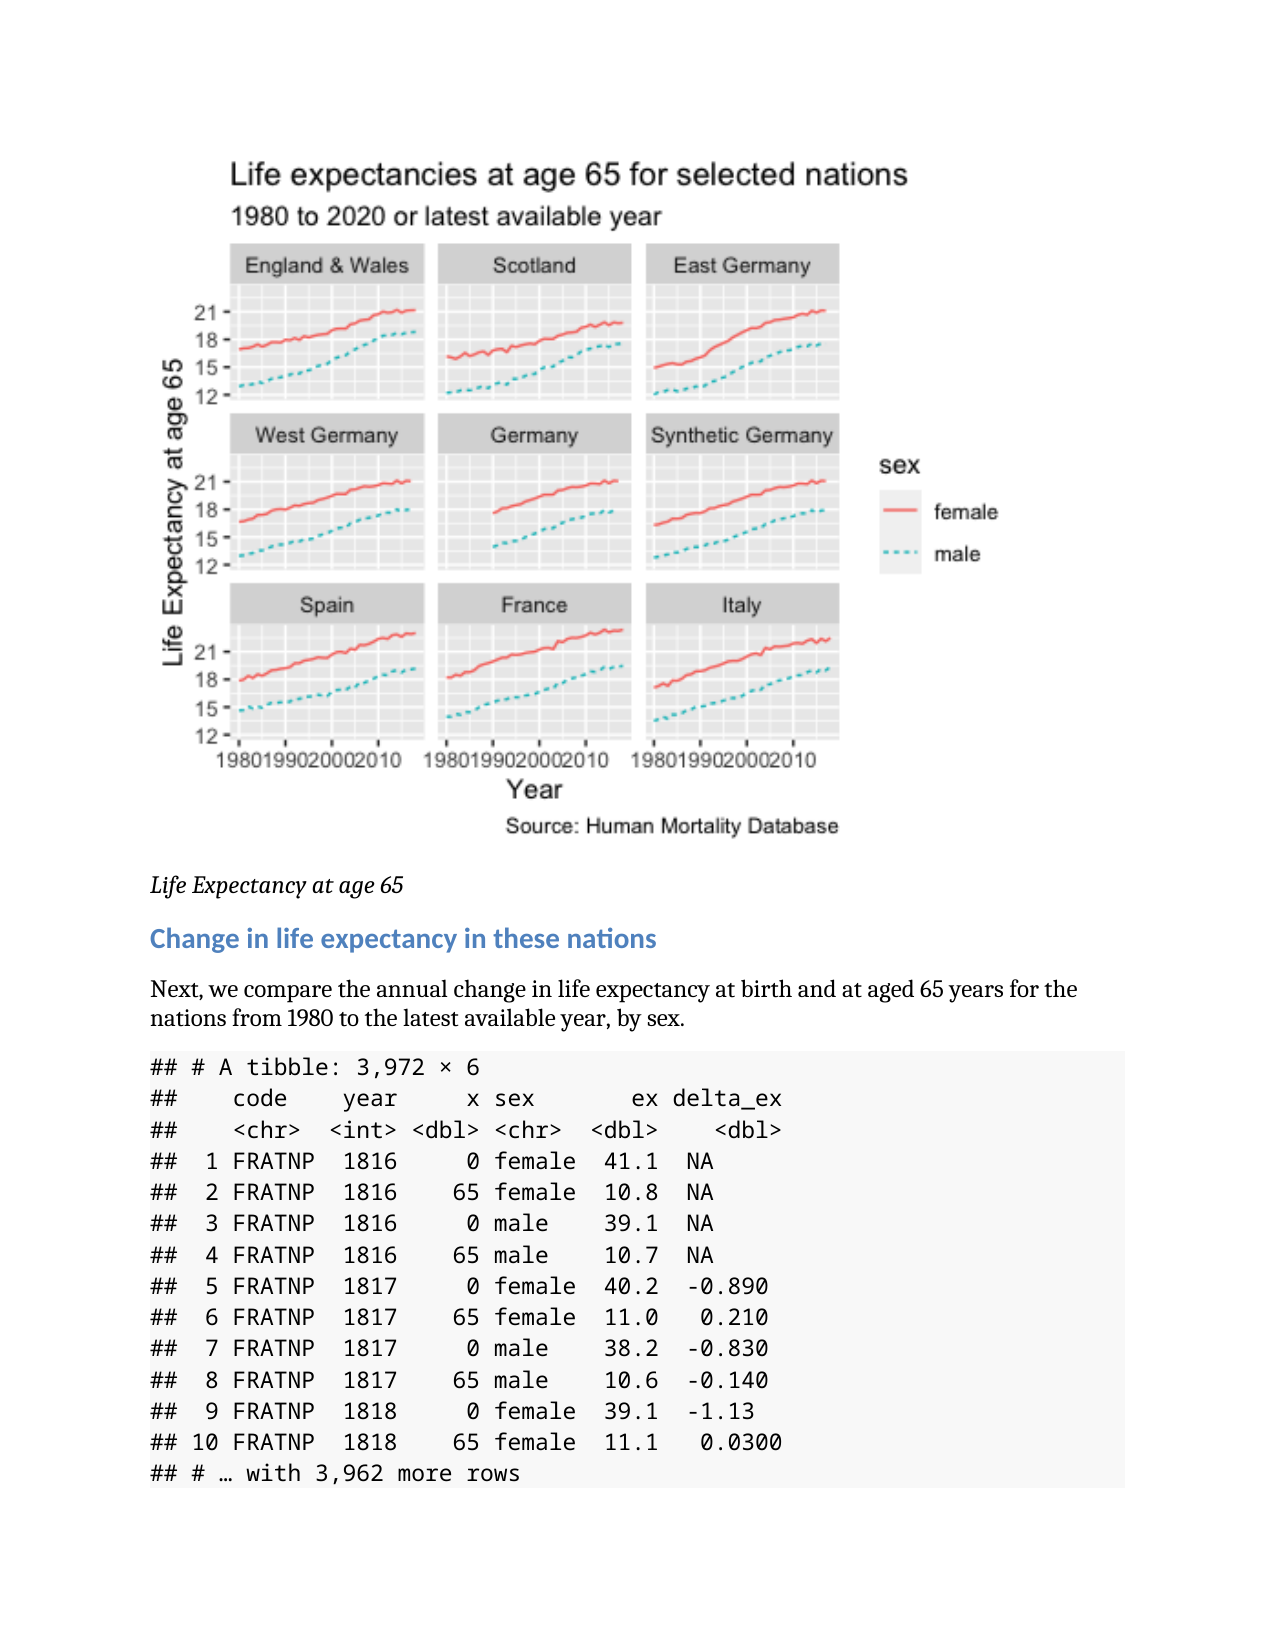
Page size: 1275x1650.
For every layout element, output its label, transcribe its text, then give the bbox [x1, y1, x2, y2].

text Next, we compare the annual change in life expectancy at birth and at aged 65 years for the nations from 1980 to the latest available year, by sex. [150, 975, 1125, 1032]
subtitle Change in life expectancy in these nations [150, 920, 1125, 956]
picture [150, 150, 1025, 850]
text ## # A tibble: 3,972 × 6 ## code year x sex ex delta_ex ## <chr> <int> <dbl> <chr> <dbl> <dbl> ## 1 FRATNP 1816 0 female 41.1 NA ## 2 FRATNP 1816 65 female 10.8 NA ## 3 FRATNP 1816 0 male 39.1 NA ## 4 FRATNP 1816 65 male 10.7 NA ## 5 FRATNP 1817 0 female 40.2 -0.890 ## 6 FRATNP 1817 65 female 11.0 0.210 ## 7 FRATNP 1817 0 male 38.2 -0.830 ## 8 FRATNP 1817 65 male 10.6 -0.140 ## 9 FRATNP 1818 0 female 39.1 -1.13 ## 10 FRATNP 1818 65 female 11.1 0.0300 ## # … with 3,962 more rows [150, 1051, 1125, 1488]
text Life Expectancy at age 65 [150, 871, 1125, 899]
